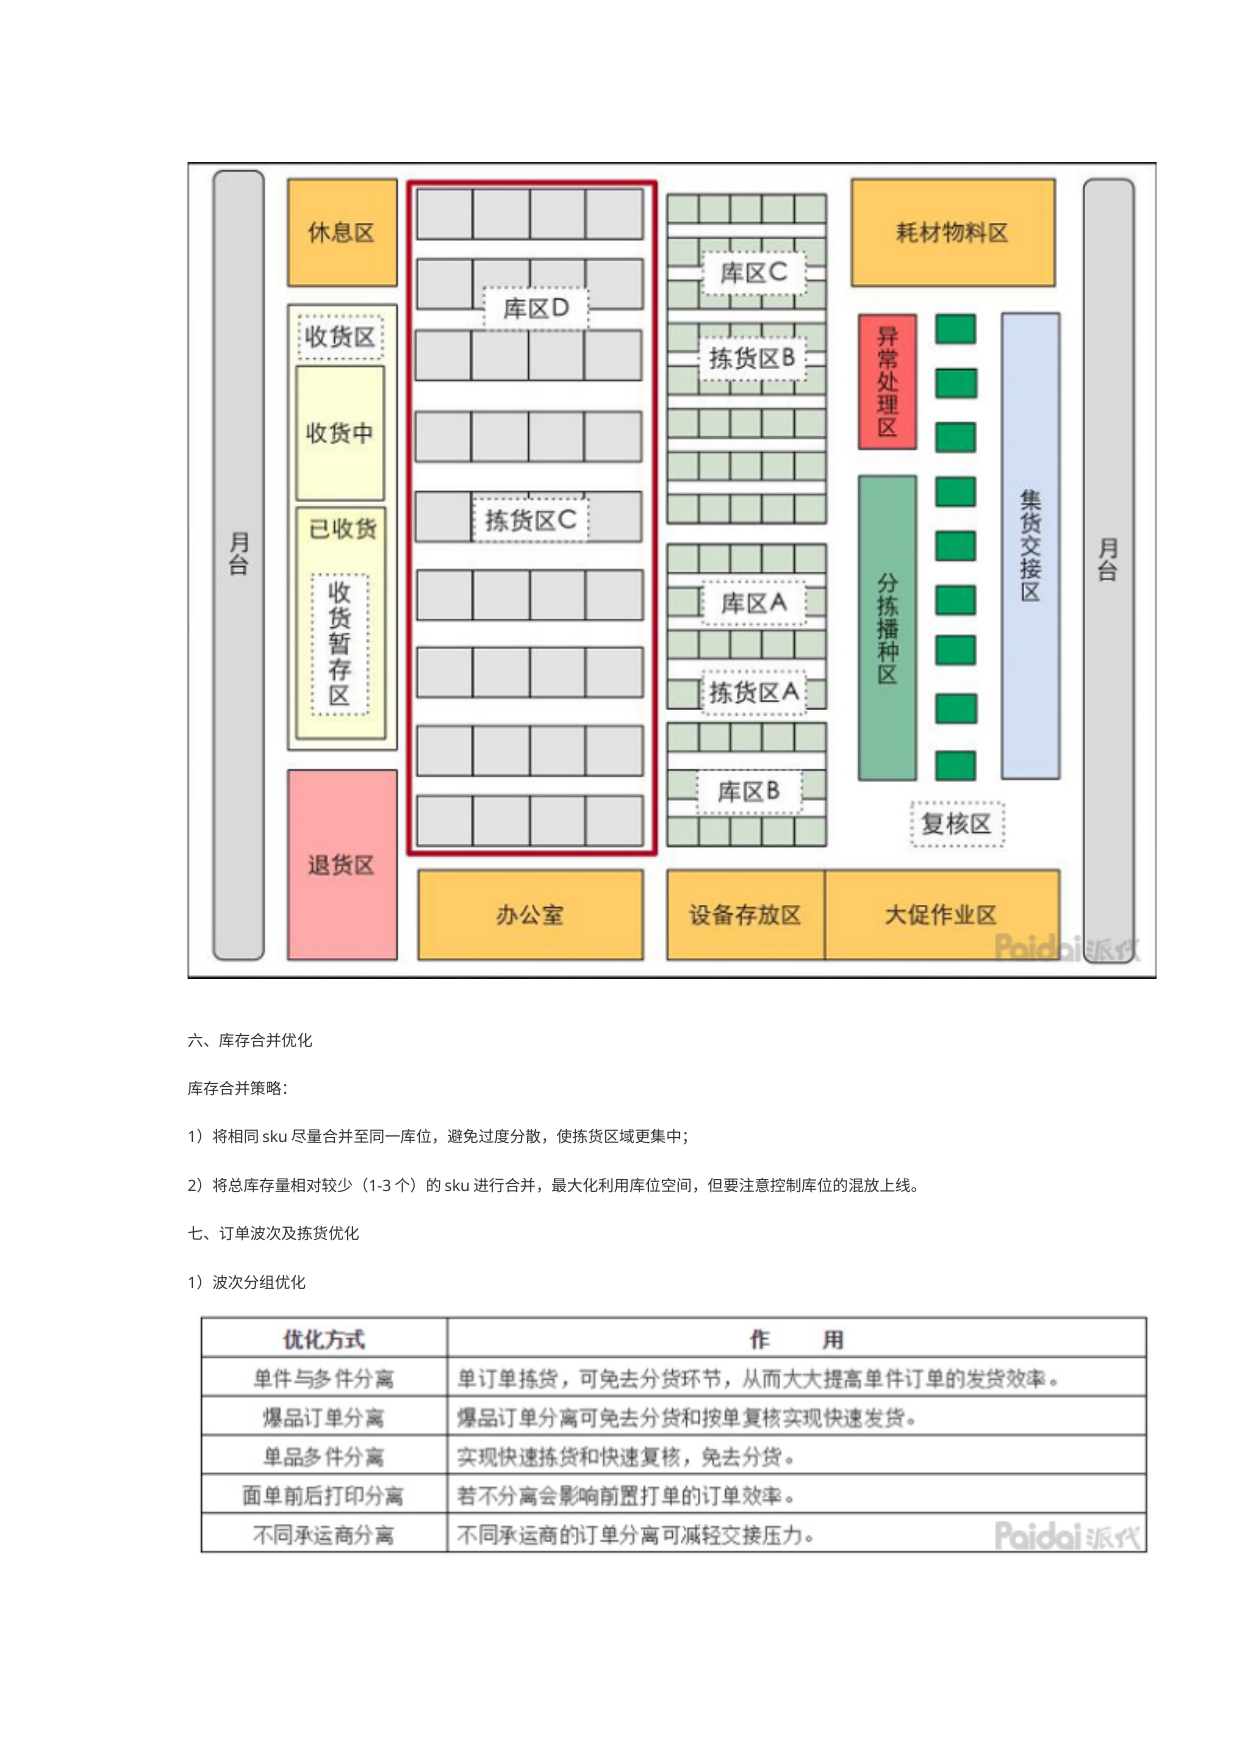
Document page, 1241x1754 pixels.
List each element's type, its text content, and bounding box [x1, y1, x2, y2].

text 1）将相同sku尽量合并至同一库位，避免过度分散，使拣货区域更集中； [187, 1120, 1053, 1152]
text 六、库存合并优化 [187, 1023, 1053, 1055]
text 1）波次分组优化 [187, 1265, 1053, 1298]
text 七、订单波次及拣货优化 [187, 1217, 1053, 1249]
picture [187, 162, 1157, 979]
picture [187, 1313, 1157, 1567]
text 库存合并策略： [187, 1071, 1053, 1104]
text 2）将总库存量相对较少（1-3个）的sku进行合并，最大化利用库位空间，但要注意控制库位的混放上线。 [187, 1168, 1053, 1201]
